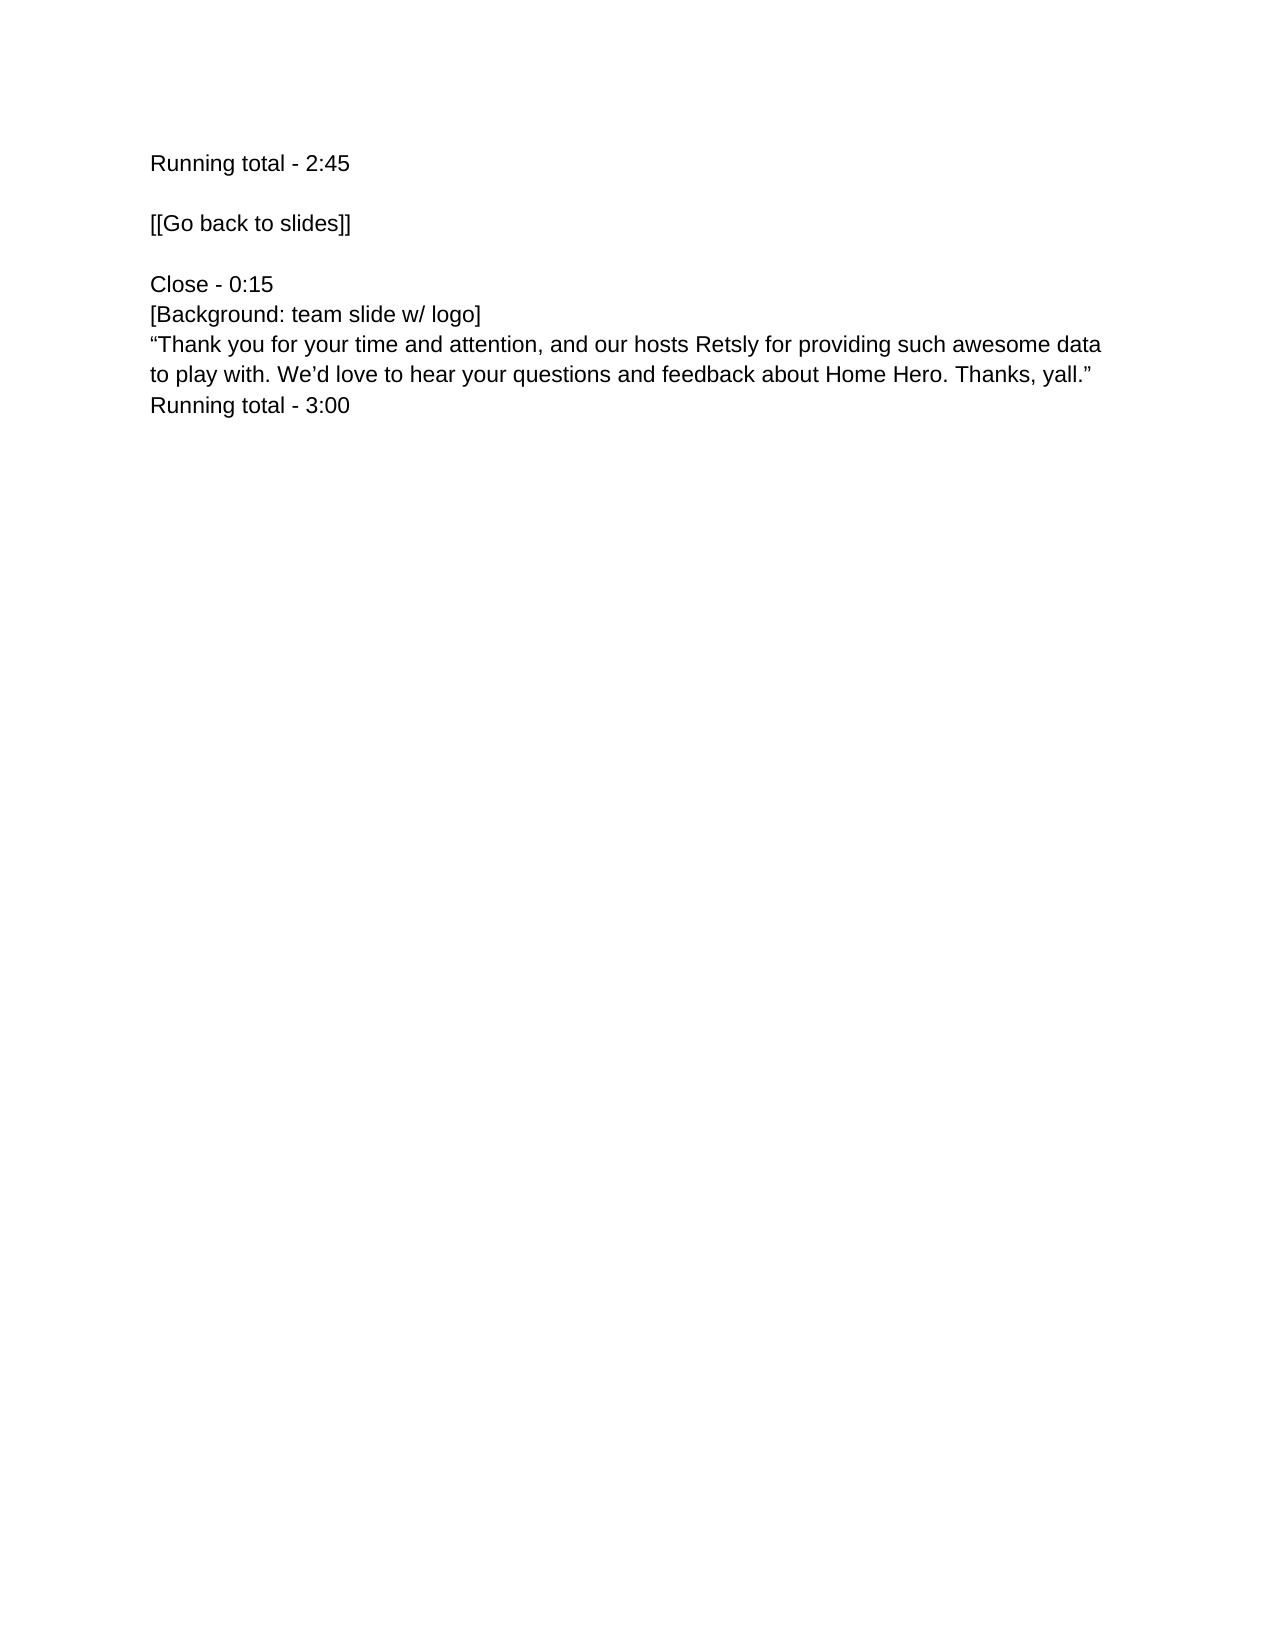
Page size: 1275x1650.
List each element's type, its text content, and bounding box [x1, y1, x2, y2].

text “Thank you for your time and attention, and our hosts Retsly for providing such awesome data to play with. We’d love to hear your questions and feedback about Home Hero. Thanks, yall.” [150, 331, 1125, 388]
text [[Go back to slides]] [150, 210, 1125, 237]
text Running total - 3:00 [150, 392, 1125, 418]
text Close - 0:15 [150, 271, 1125, 297]
text Running total - 2:45 [150, 150, 1125, 176]
text [Background: team slide w/ logo] [150, 301, 1125, 327]
